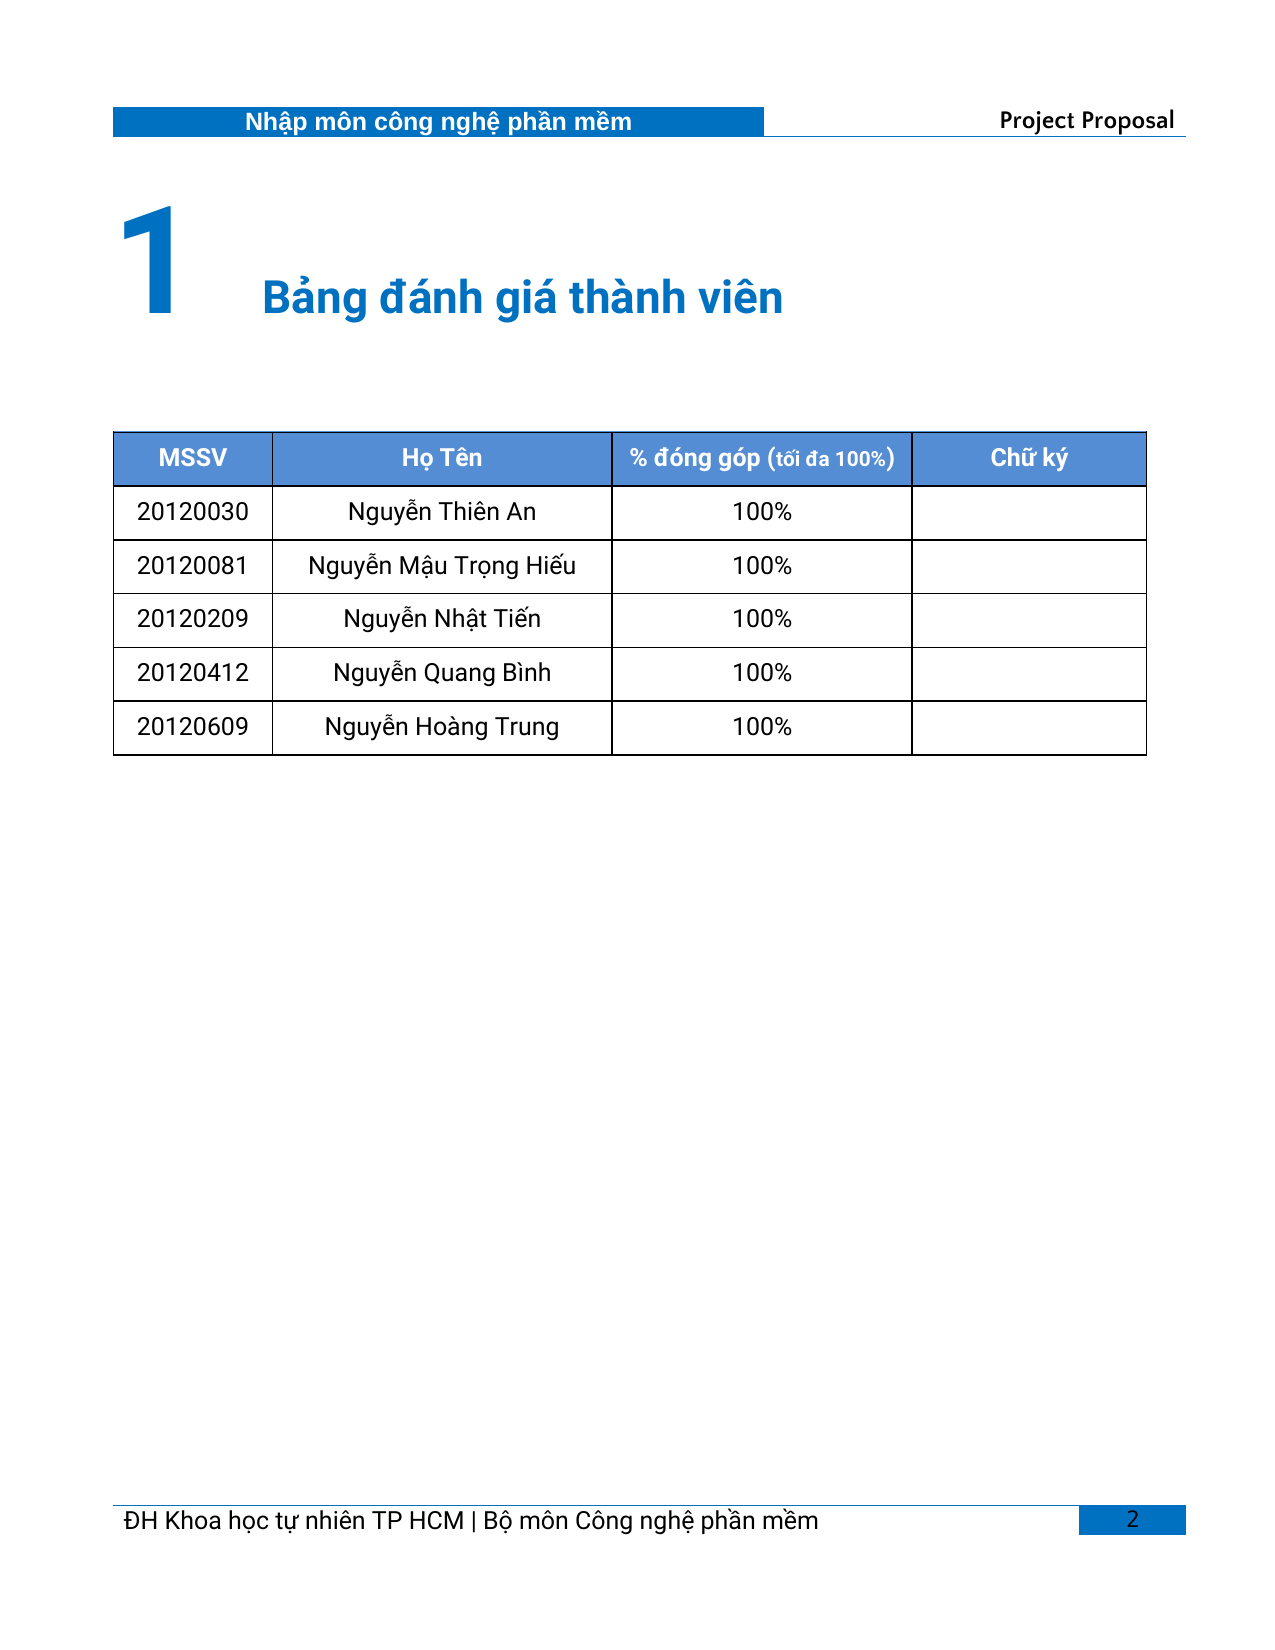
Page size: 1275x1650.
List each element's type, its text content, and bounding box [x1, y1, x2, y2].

table_cell Nguyễn Nhật Tiến [273, 594, 611, 646]
table_cell 100% [613, 594, 911, 646]
table_cell Nguyễn Hoàng Trung [273, 702, 611, 754]
table_cell 100% [613, 648, 911, 700]
table_cell Nguyễn Quang Bình [273, 648, 611, 700]
table_cell 20120209 [114, 594, 272, 646]
table_cell Nguyễn Thiên An [273, 487, 611, 539]
table_cell 100% [613, 541, 911, 593]
table_cell 100% [613, 702, 911, 754]
table_header Chữ ký [913, 433, 1146, 485]
table_cell 20120030 [114, 487, 272, 539]
table_header Họ Tên [273, 433, 611, 485]
table_cell 20120609 [114, 702, 272, 754]
table_cell [913, 648, 1146, 700]
table_cell Nguyễn Mậu Trọng Hiếu [273, 541, 611, 593]
table_header MSSV [114, 433, 272, 485]
table_cell [913, 702, 1146, 754]
table_header % đóng góp (tối đa 100%) [613, 433, 911, 485]
table_cell [913, 541, 1146, 593]
table_cell 100% [613, 487, 911, 539]
table_cell [913, 487, 1146, 539]
table_cell [913, 594, 1146, 646]
table_cell 20120081 [114, 541, 272, 593]
table_cell 20120412 [114, 648, 272, 700]
subtitle Bảng đánh giá thành viên [112, 175, 1162, 351]
